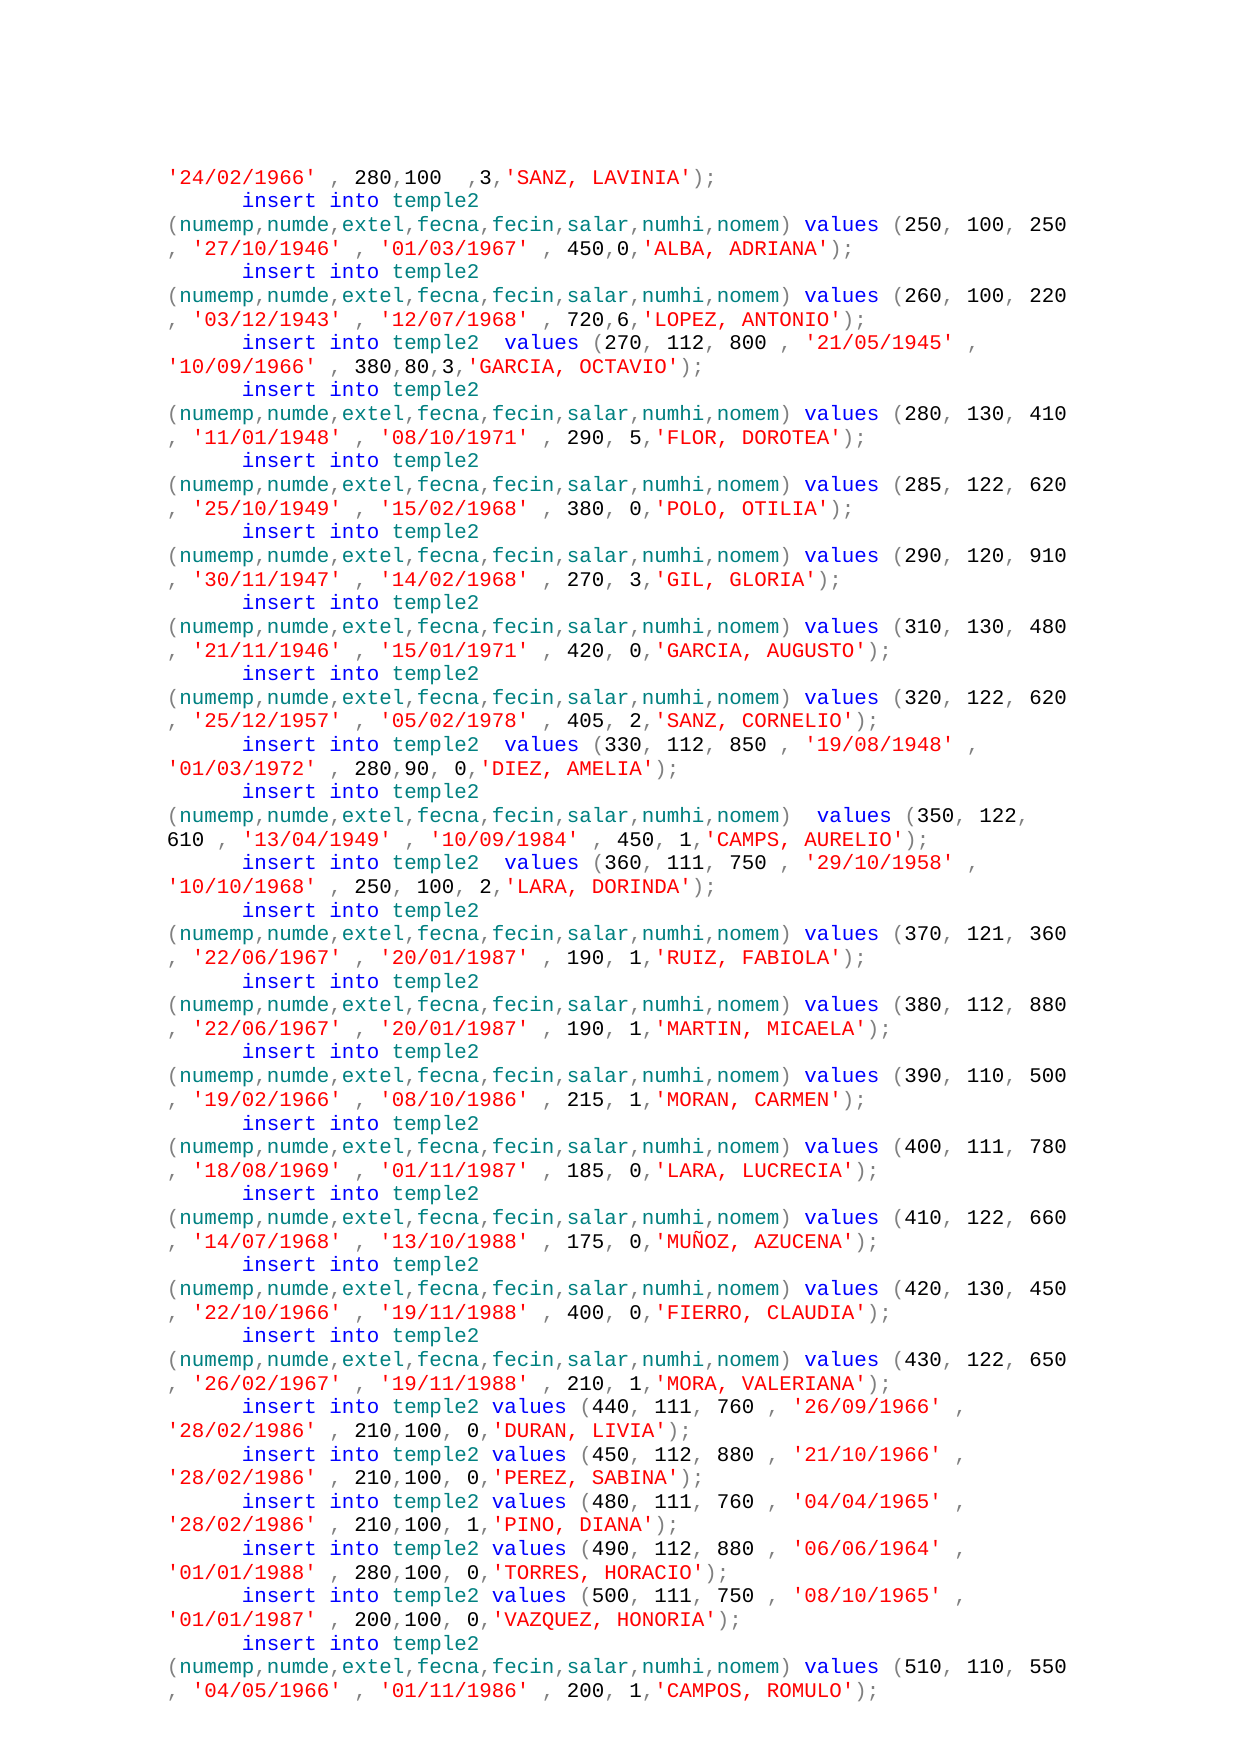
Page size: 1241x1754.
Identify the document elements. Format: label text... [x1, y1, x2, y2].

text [167, 167, 1073, 190]
text insert into temple2 values (360, 111, 750 , '29/10/1958' , '10/10/1968' , 250, 100, 2,'LARA, DORINDA'); [167, 852, 1073, 900]
text insert into temple2 (numemp,numde,extel,fecna,fecin,salar,numhi,nomem) values (420, 130, 450 , '22/10/1966' , '19/11/1988' , 400, 0,'FIERRO, CLAUDIA'); [167, 1254, 1073, 1325]
text insert into temple2 (numemp,numde,extel,fecna,fecin,salar,numhi,nomem) values (510, 110, 550 , '04/05/1966' , '01/11/1986' , 200, 1,'CAMPOS, ROMULO'); [167, 1633, 1073, 1704]
text insert into temple2 (numemp,numde,extel,fecna,fecin,salar,numhi,nomem) values (310, 130, 480 , '21/11/1946' , '15/01/1971' , 420, 0,'GARCIA, AUGUSTO'); [167, 592, 1073, 663]
text insert into temple2 values (440, 111, 760 , '26/09/1966' , '28/02/1986' , 210,100, 0,'DURAN, LIVIA'); [167, 1396, 1073, 1443]
text insert into temple2 values (270, 112, 800 , '21/05/1945' , '10/09/1966' , 380,80,3,'GARCIA, OCTAVIO'); [167, 332, 1073, 379]
text insert into temple2 (numemp,numde,extel,fecna,fecin,salar,numhi,nomem) values (370, 121, 360 , '22/06/1967' , '20/01/1987' , 190, 1,'RUIZ, FABIOLA'); [167, 900, 1073, 971]
text insert into temple2 (numemp,numde,extel,fecna,fecin,salar,numhi,nomem) values (285, 122, 620 , '25/10/1949' , '15/02/1968' , 380, 0,'POLO, OTILIA'); [167, 450, 1073, 521]
text insert into temple2 (numemp,numde,extel,fecna,fecin,salar,numhi,nomem) values (260, 100, 220 , '03/12/1943' , '12/07/1968' , 720,6,'LOPEZ, ANTONIO'); [167, 261, 1073, 332]
text insert into temple2 values (480, 111, 760 , '04/04/1965' , '28/02/1986' , 210,100, 1,'PINO, DIANA'); [167, 1491, 1073, 1538]
text insert into temple2 (numemp,numde,extel,fecna,fecin,salar,numhi,nomem) values (430, 122, 650 , '26/02/1967' , '19/11/1988' , 210, 1,'MORA, VALERIANA'); [167, 1325, 1073, 1396]
text insert into temple2 (numemp,numde,extel,fecna,fecin,salar,numhi,nomem) values (280, 130, 410 , '11/01/1948' , '08/10/1971' , 290, 5,'FLOR, DOROTEA'); [167, 379, 1073, 450]
text insert into temple2 (numemp,numde,extel,fecna,fecin,salar,numhi,nomem) values (390, 110, 500 , '19/02/1966' , '08/10/1986' , 215, 1,'MORAN, CARMEN'); [167, 1042, 1073, 1112]
text insert into temple2 (numemp,numde,extel,fecna,fecin,salar,numhi,nomem) values (380, 112, 880 , '22/06/1967' , '20/01/1987' , 190, 1,'MARTIN, MICAELA'); [167, 971, 1073, 1042]
text insert into temple2 (numemp,numde,extel,fecna,fecin,salar,numhi,nomem) values (320, 122, 620 , '25/12/1957' , '05/02/1978' , 405, 2,'SANZ, CORNELIO'); [167, 663, 1073, 734]
text insert into temple2 (numemp,numde,extel,fecna,fecin,salar,numhi,nomem) values (350, 122, 610 , '13/04/1949' , '10/09/1984' , 450, 1,'CAMPS, AURELIO'); [167, 781, 1073, 852]
text insert into temple2 values (490, 112, 880 , '06/06/1964' , '01/01/1988' , 280,100, 0,'TORRES, HORACIO'); [167, 1538, 1073, 1585]
text insert into temple2 values (330, 112, 850 , '19/08/1948' , '01/03/1972' , 280,90, 0,'DIEZ, AMELIA'); [167, 734, 1073, 781]
text insert into temple2 (numemp,numde,extel,fecna,fecin,salar,numhi,nomem) values (250, 100, 250 , '27/10/1946' , '01/03/1967' , 450,0,'ALBA, ADRIANA'); [167, 190, 1073, 261]
text insert into temple2 (numemp,numde,extel,fecna,fecin,salar,numhi,nomem) values (290, 120, 910 , '30/11/1947' , '14/02/1968' , 270, 3,'GIL, GLORIA'); [167, 521, 1073, 592]
text insert into temple2 values (500, 111, 750 , '08/10/1965' , '01/01/1987' , 200,100, 0,'VAZQUEZ, HONORIA'); [167, 1585, 1073, 1633]
text insert into temple2 (numemp,numde,extel,fecna,fecin,salar,numhi,nomem) values (400, 111, 780 , '18/08/1969' , '01/11/1987' , 185, 0,'LARA, LUCRECIA'); [167, 1112, 1073, 1183]
text insert into temple2 values (450, 112, 880 , '21/10/1966' , '28/02/1986' , 210,100, 0,'PEREZ, SABINA'); [167, 1443, 1073, 1491]
text insert into temple2 (numemp,numde,extel,fecna,fecin,salar,numhi,nomem) values (410, 122, 660 , '14/07/1968' , '13/10/1988' , 175, 0,'MUÑOZ, AZUCENA'); [167, 1183, 1073, 1254]
